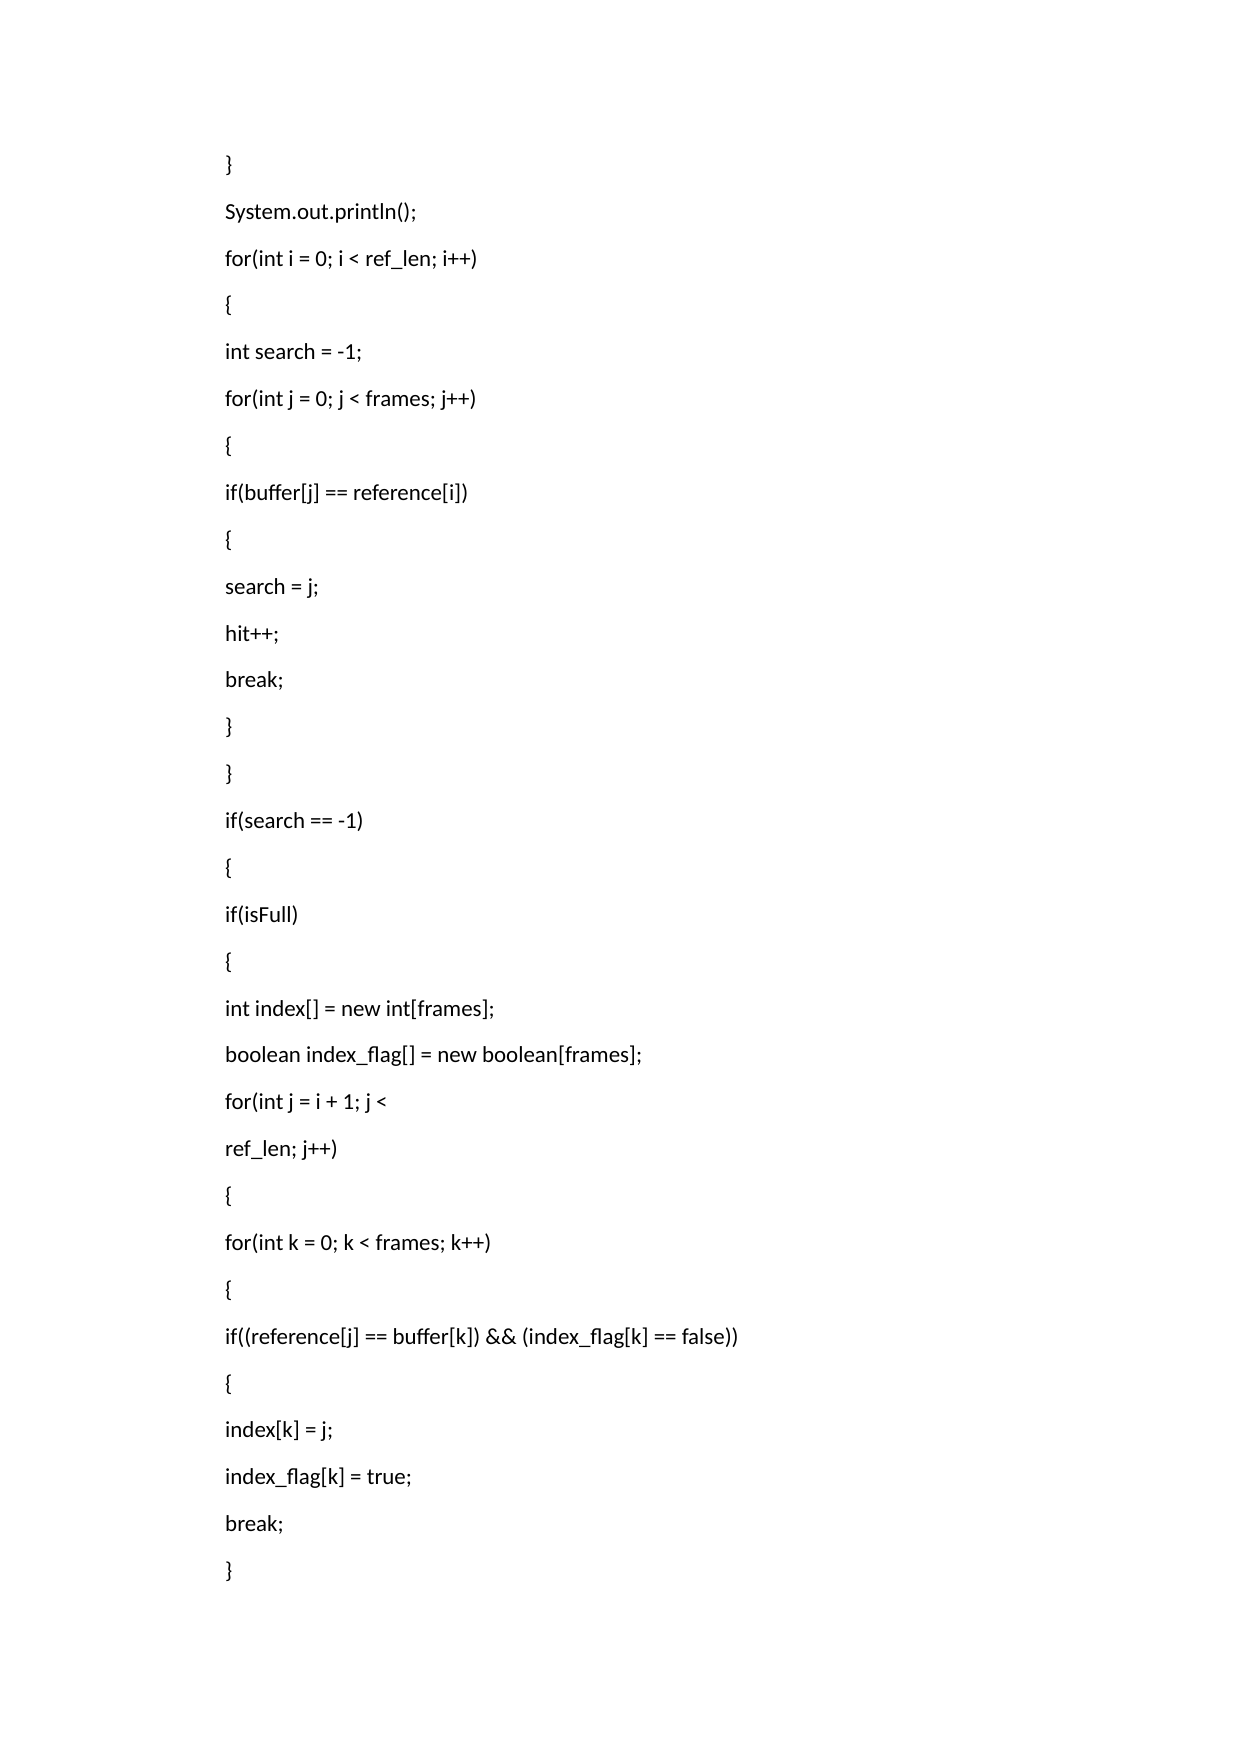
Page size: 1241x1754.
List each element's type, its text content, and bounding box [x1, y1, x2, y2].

text } [150, 759, 1090, 787]
text { [150, 853, 1090, 881]
text index[k] = j; [150, 1416, 1090, 1444]
text if(search == -1) [150, 806, 1090, 834]
text for(int k = 0; k < frames; k++) [150, 1228, 1090, 1256]
text { [150, 525, 1090, 553]
text for(int j = i + 1; j < [150, 1087, 1090, 1116]
text break; [150, 1509, 1090, 1537]
text if(isFull) [150, 900, 1090, 928]
text { [150, 1275, 1090, 1303]
text if(buffer[j] == reference[i]) [150, 478, 1090, 506]
text int search = -1; [150, 337, 1090, 366]
text for(int j = 0; j < frames; j++) [150, 384, 1090, 412]
text { [150, 431, 1090, 459]
text { [150, 1181, 1090, 1209]
text ref_len; j++) [150, 1134, 1090, 1162]
text boolean index_flag[] = new boolean[frames]; [150, 1041, 1090, 1069]
text if((reference[j] == buffer[k]) && (index_flag[k] == false)) [150, 1322, 1090, 1350]
text } [150, 1556, 1090, 1584]
text } [150, 150, 1090, 178]
text break; [150, 666, 1090, 694]
text } [150, 712, 1090, 741]
text System.out.println(); [150, 197, 1090, 225]
text int index[] = new int[frames]; [150, 994, 1090, 1022]
text hit++; [150, 619, 1090, 647]
text search = j; [150, 572, 1090, 600]
text { [150, 1369, 1090, 1397]
text { [150, 947, 1090, 975]
text { [150, 291, 1090, 319]
text for(int i = 0; i < ref_len; i++) [150, 244, 1090, 272]
text index_flag[k] = true; [150, 1462, 1090, 1491]
